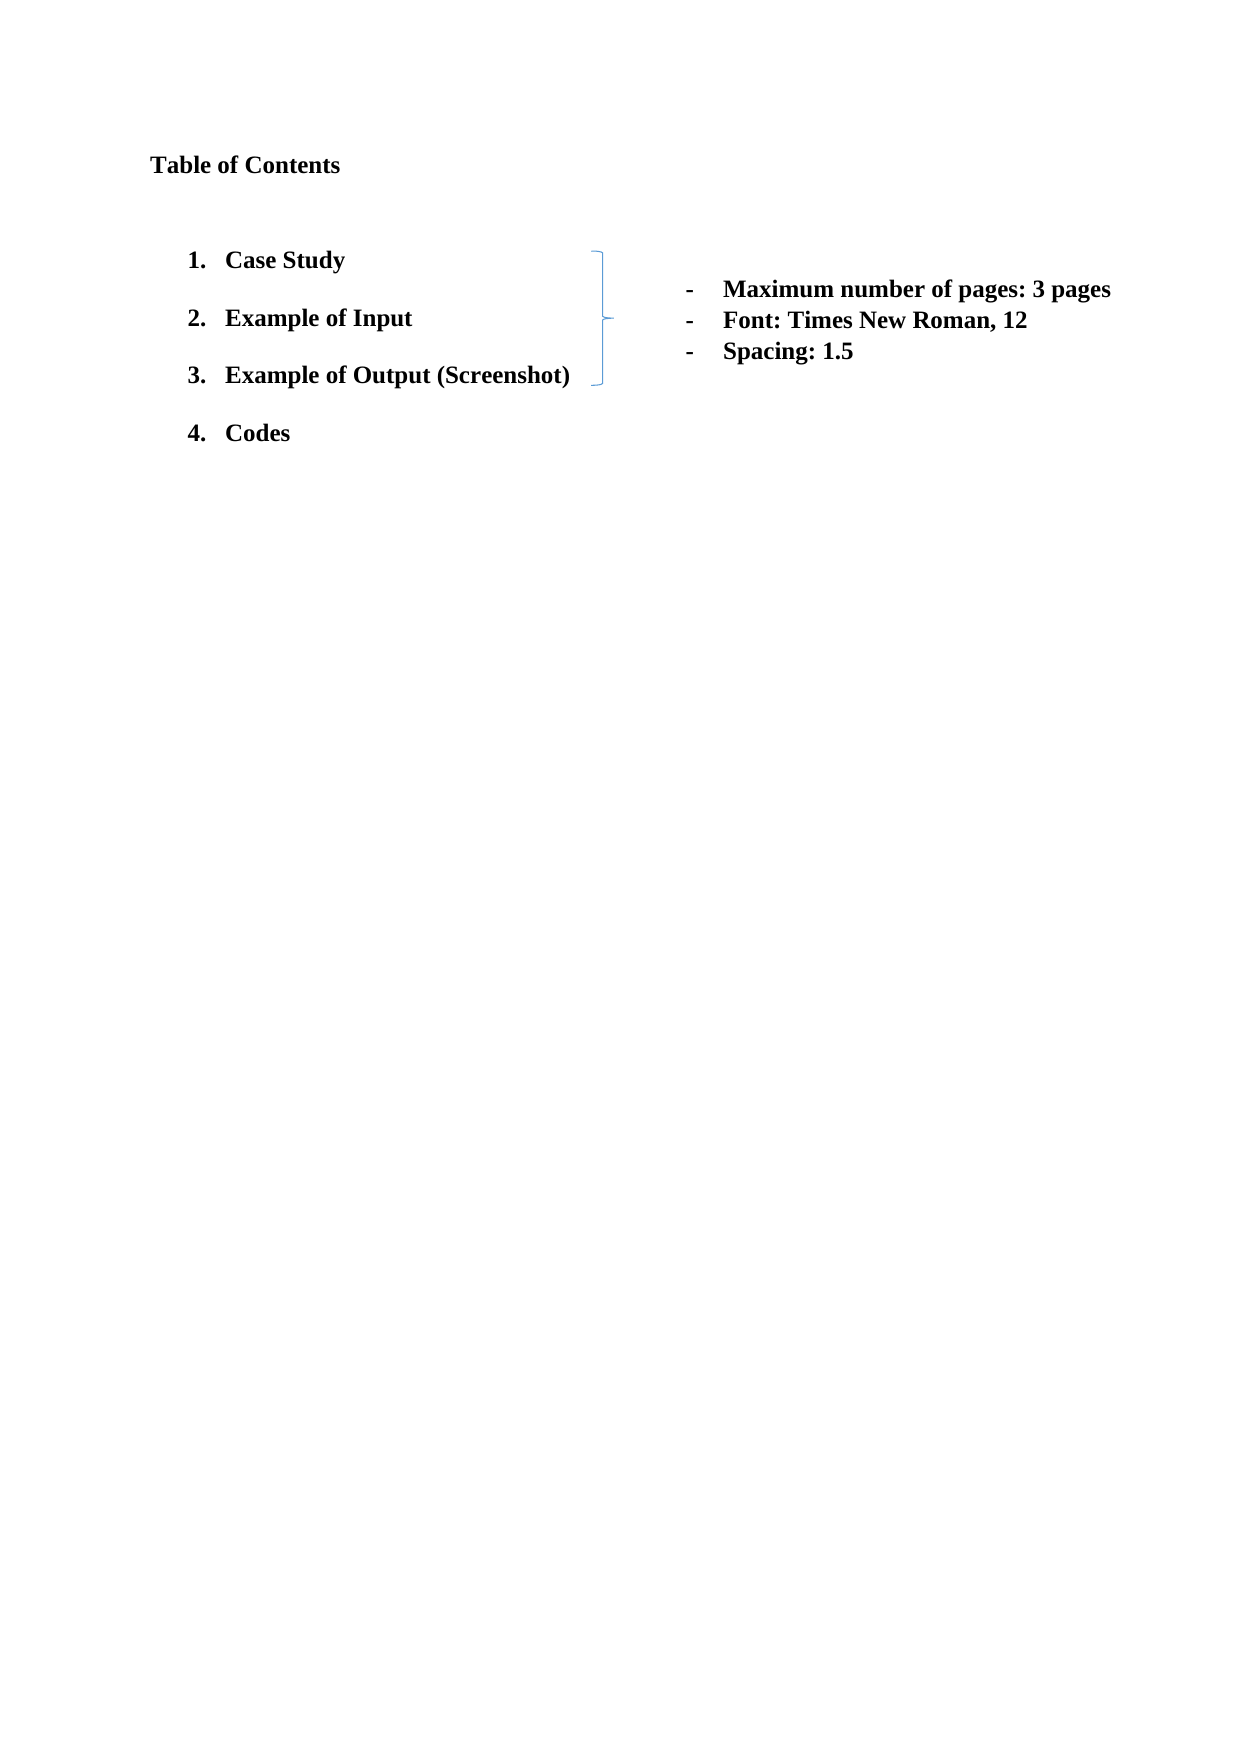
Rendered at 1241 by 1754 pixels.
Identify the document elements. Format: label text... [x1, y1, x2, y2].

list Example of Input [187, 303, 603, 332]
list Case Study [187, 245, 1090, 274]
list Example of Input [604, 303, 1090, 332]
text Table of Contents [150, 150, 1090, 179]
list Codes [187, 418, 1090, 447]
list Example of Output (Screenshot) [187, 360, 1090, 389]
